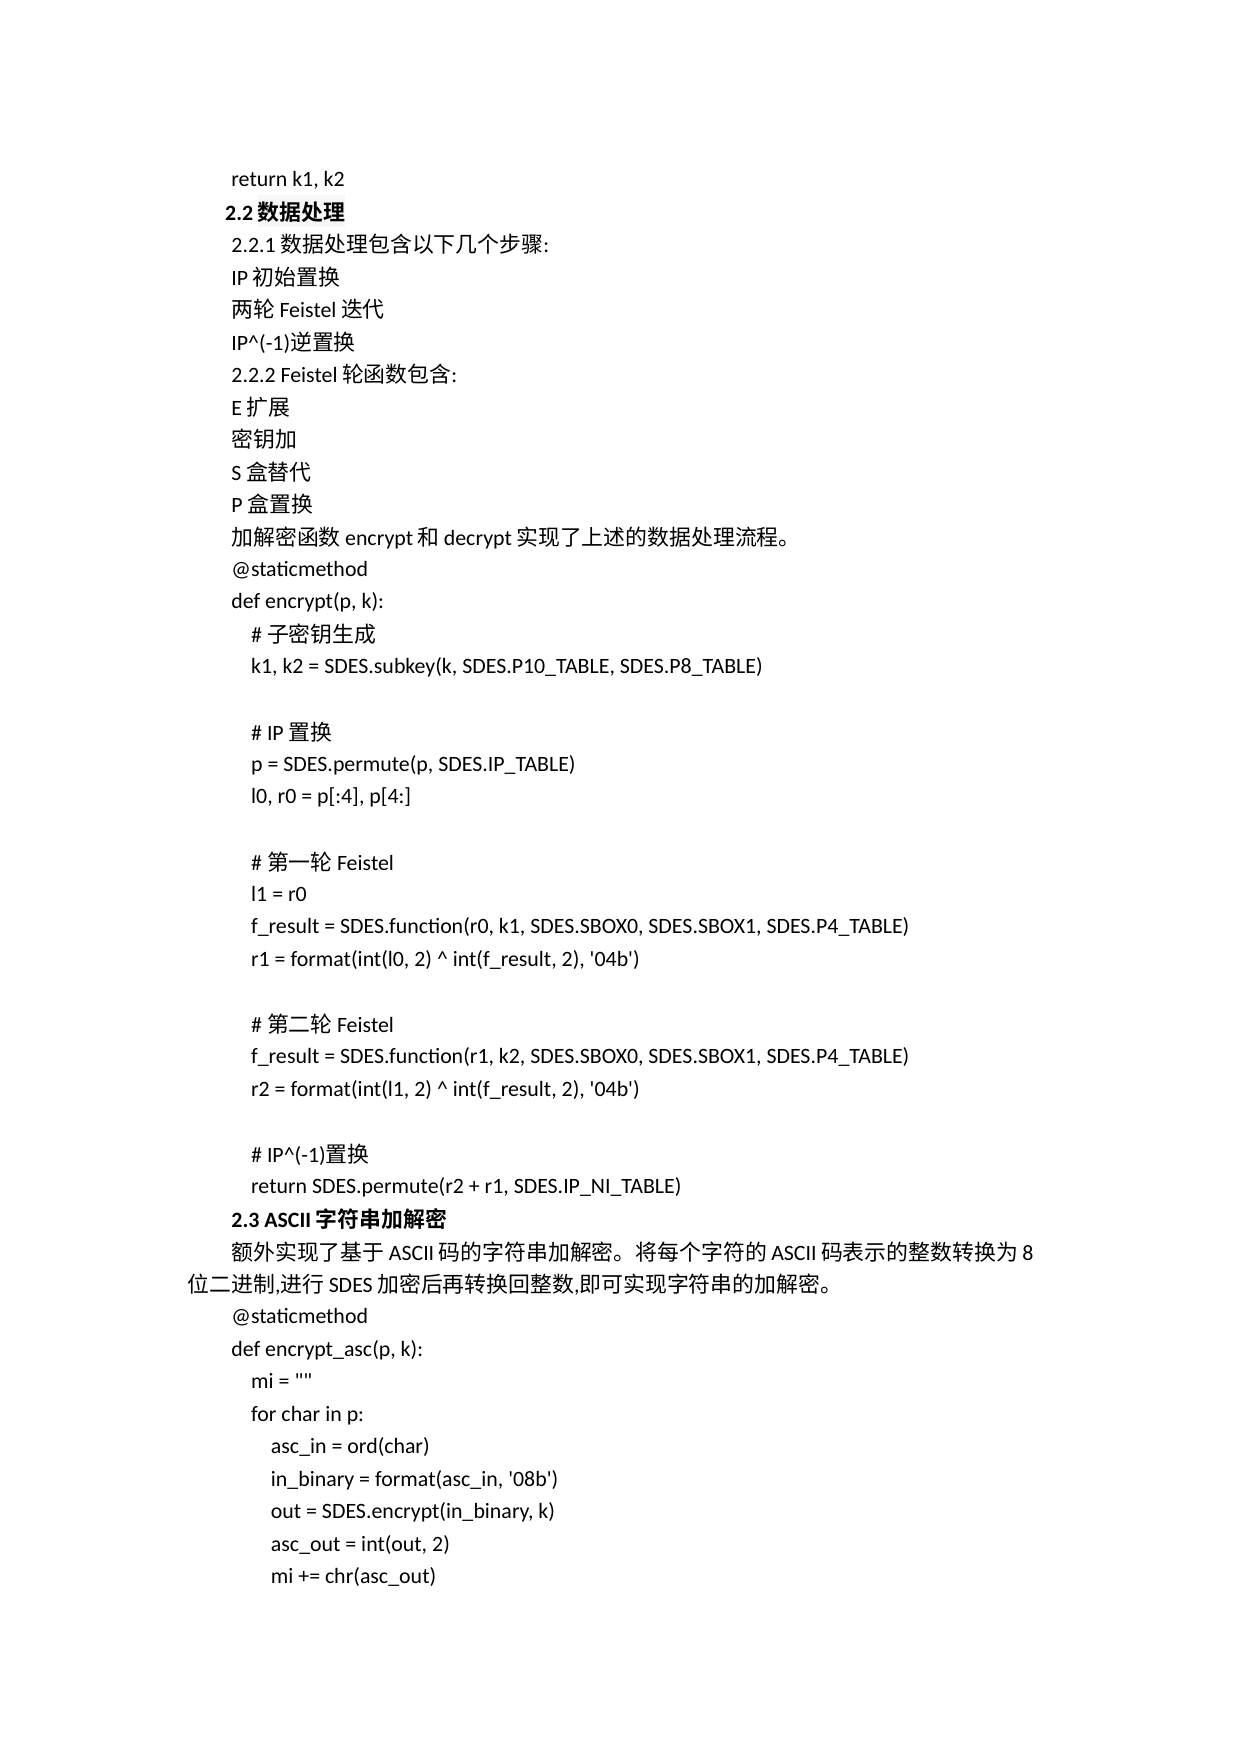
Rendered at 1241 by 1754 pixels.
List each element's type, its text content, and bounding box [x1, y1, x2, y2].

text mi += chr(asc_out) [187, 1559, 1053, 1592]
text r1 = format(int(l0, 2) ^ int(f_result, 2), '04b') [187, 942, 1053, 974]
text # IP^(-1)置换 [187, 1137, 1053, 1169]
text p = SDES.permute(p, SDES.IP_TABLE) [187, 747, 1053, 779]
text E扩展 [187, 389, 1053, 422]
text # IP置换 [187, 714, 1053, 747]
text r2 = format(int(l1, 2) ^ int(f_result, 2), '04b') [187, 1072, 1053, 1104]
text IP^(-1)逆置换 [187, 324, 1053, 357]
text f_result = SDES.function(r0, k1, SDES.SBOX0, SDES.SBOX1, SDES.P4_TABLE) [187, 909, 1053, 942]
text out = SDES.encrypt(in_binary, k) [187, 1494, 1053, 1527]
text in_binary = format(asc_in, '08b') [187, 1462, 1053, 1494]
text return k1, k2 [187, 162, 1053, 194]
text 2.3 ASCII字符串加解密 [187, 1202, 1053, 1234]
text @staticmethod [187, 552, 1053, 584]
text asc_in = ord(char) [187, 1429, 1053, 1462]
text l0, r0 = p[:4], p[4:] [187, 779, 1053, 812]
text P盒置换 [187, 487, 1053, 519]
text for char in p: [187, 1397, 1053, 1429]
text 密钥加 [187, 422, 1053, 454]
text # 子密钥生成 [187, 617, 1053, 649]
text k1, k2 = SDES.subkey(k, SDES.P10_TABLE, SDES.P8_TABLE) [187, 649, 1053, 682]
text def encrypt_asc(p, k): [187, 1332, 1053, 1364]
text 加解密函数encrypt和decrypt实现了上述的数据处理流程。 [187, 519, 1053, 552]
text S盒替代 [187, 454, 1053, 487]
text 两轮Feistel迭代 [187, 292, 1053, 324]
text def encrypt(p, k): [187, 584, 1053, 617]
list 2.2数据处理 [225, 194, 1053, 227]
text IP初始置换 [187, 259, 1053, 292]
text # 第一轮Feistel [187, 844, 1053, 877]
text 额外实现了基于ASCII码的字符串加解密。将每个字符的ASCII码表示的整数转换为8位二进制,进行SDES加密后再转换回整数,即可实现字符串的加解密。 [187, 1234, 1053, 1299]
text # 第二轮Feistel [187, 1007, 1053, 1039]
text asc_out = int(out, 2) [187, 1527, 1053, 1559]
text return SDES.permute(r2 + r1, SDES.IP_NI_TABLE) [187, 1169, 1053, 1202]
text mi = "" [187, 1364, 1053, 1397]
text f_result = SDES.function(r1, k2, SDES.SBOX0, SDES.SBOX1, SDES.P4_TABLE) [187, 1039, 1053, 1072]
text l1 = r0 [187, 877, 1053, 909]
text 2.2.1 数据处理包含以下几个步骤: [187, 227, 1053, 259]
text 2.2.2 Feistel轮函数包含: [187, 357, 1053, 389]
text @staticmethod [187, 1299, 1053, 1332]
